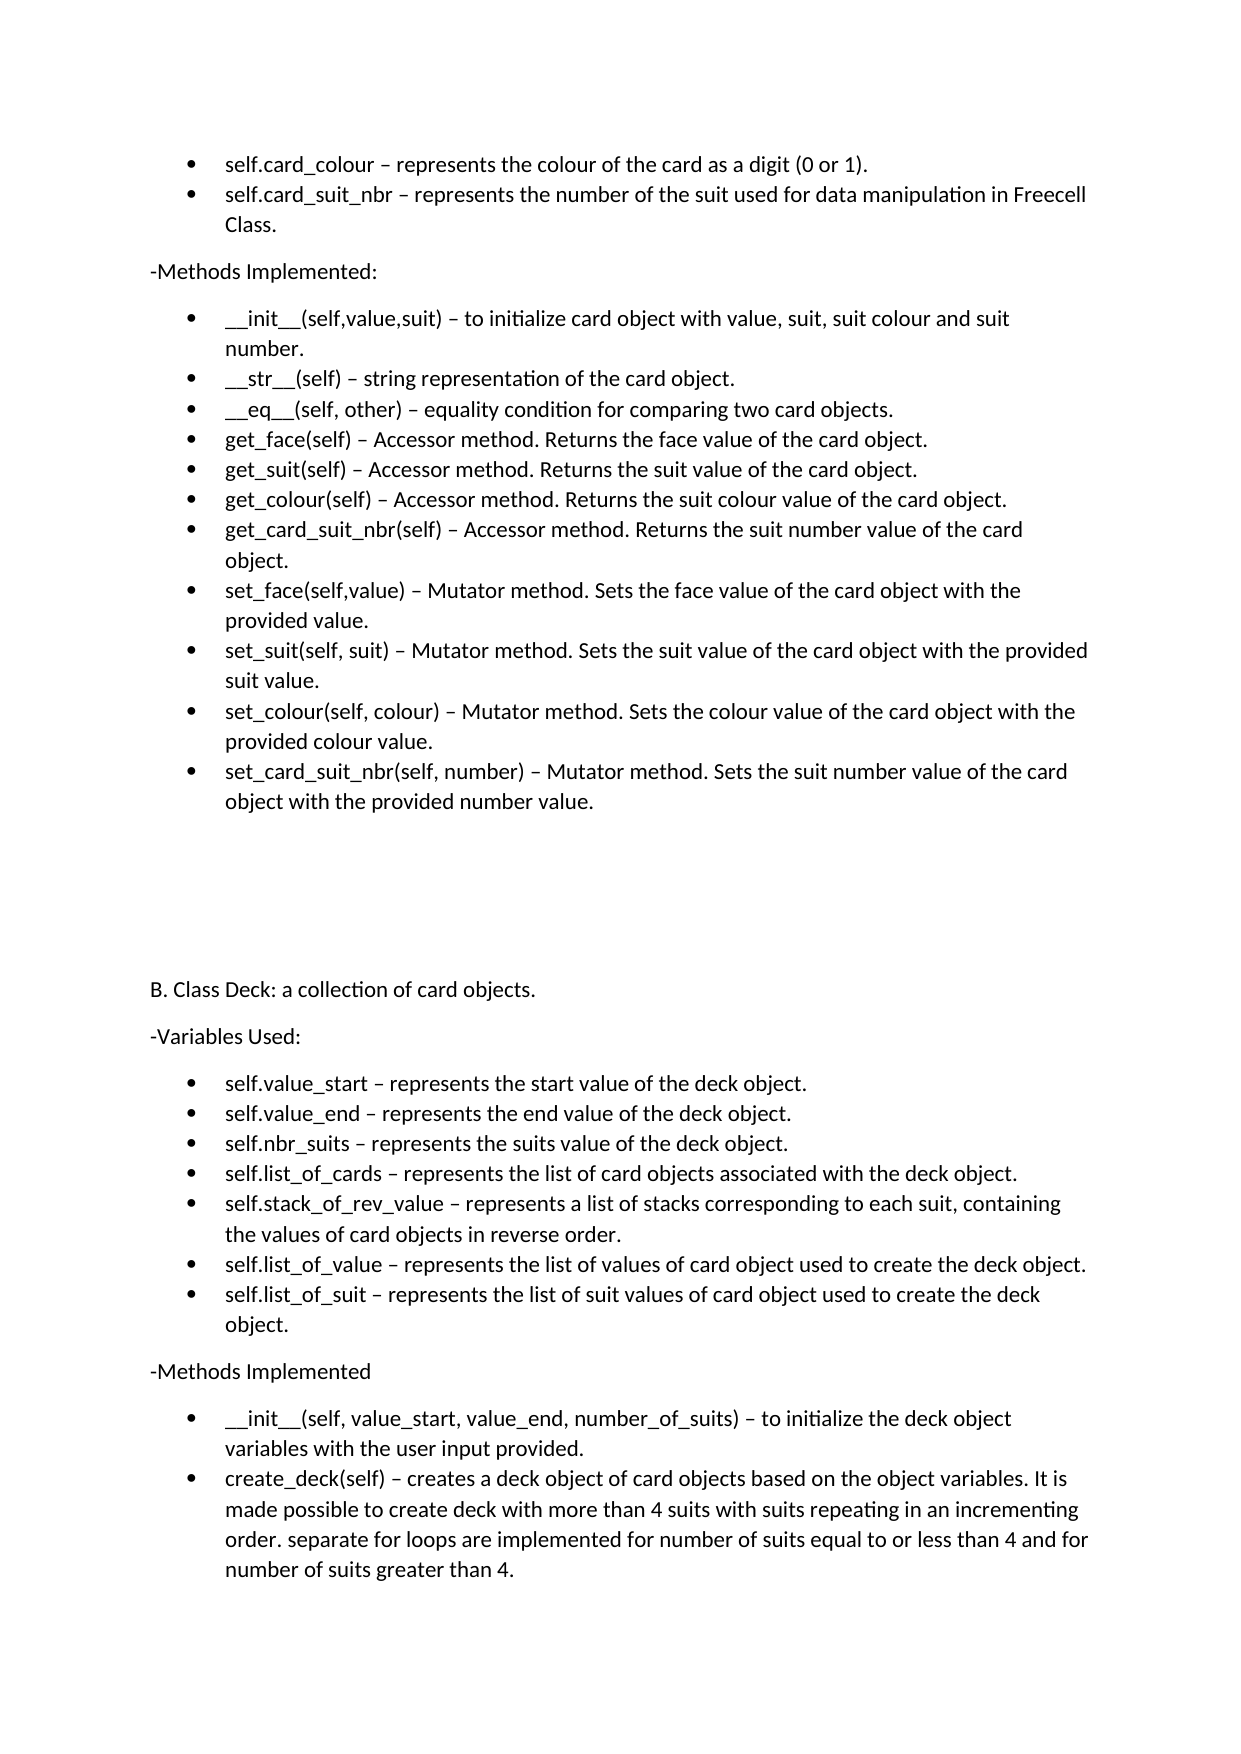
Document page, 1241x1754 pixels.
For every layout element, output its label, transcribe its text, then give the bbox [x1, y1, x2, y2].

list __init__(self,value,suit) – to initialize card object with value, suit, suit colour and suit number. [187, 304, 1090, 362]
list set_card_suit_nbr(self, number) – Mutator method. Sets the suit number value of the card object with the provided number value. [187, 757, 1090, 816]
list self.value_end – represents the end value of the deck object. [187, 1099, 1090, 1127]
list __eq__(self, other) – equality condition for comparing two card objects. [187, 395, 1090, 423]
list self.list_of_value – represents the list of values of card object used to create the deck object. [187, 1250, 1090, 1278]
text -Methods Implemented: [150, 257, 1090, 285]
text -Variables Used: [150, 1022, 1090, 1050]
list __init__(self, value_start, value_end, number_of_suits) – to initialize the deck object variables with the user input provided. [187, 1404, 1090, 1462]
list get_card_suit_nbr(self) – Accessor method. Returns the suit number value of the card object. [187, 516, 1090, 574]
list self.card_colour – represents the colour of the card as a digit (0 or 1). [187, 150, 1090, 178]
list self.nbr_suits – represents the suits value of the deck object. [187, 1129, 1090, 1157]
list get_suit(self) – Accessor method. Returns the suit value of the card object. [187, 455, 1090, 483]
text B. Class Deck: a collection of card objects. [150, 975, 1090, 1003]
list self.list_of_suit – represents the list of suit values of card object used to create the deck object. [187, 1280, 1090, 1338]
list self.stack_of_rev_value – represents a list of stacks corresponding to each suit, containing the values of card objects in reverse order. [187, 1189, 1090, 1248]
list __str__(self) – string representation of the card object. [187, 364, 1090, 393]
list self.value_start – represents the start value of the deck object. [187, 1069, 1090, 1097]
list create_deck(self) – creates a deck object of card objects based on the object variables. It is made possible to create deck with more than 4 suits with suits repeating in an incrementing order. separate for loops are implemented for number of suits equal to or less than 4 and for number of suits greater than 4. [187, 1464, 1090, 1583]
list get_colour(self) – Accessor method. Returns the suit colour value of the card object. [187, 485, 1090, 513]
list self.list_of_cards – represents the list of card objects associated with the deck object. [187, 1159, 1090, 1187]
list set_suit(self, suit) – Mutator method. Sets the suit value of the card object with the provided suit value. [187, 636, 1090, 695]
list get_face(self) – Accessor method. Returns the face value of the card object. [187, 425, 1090, 453]
text -Methods Implemented [150, 1357, 1090, 1385]
list set_face(self,value) – Mutator method. Sets the face value of the card object with the provided value. [187, 576, 1090, 634]
list self.card_suit_nbr – represents the number of the suit used for data manipulation in Freecell Class. [187, 180, 1090, 238]
list set_colour(self, colour) – Mutator method. Sets the colour value of the card object with the provided colour value. [187, 697, 1090, 755]
